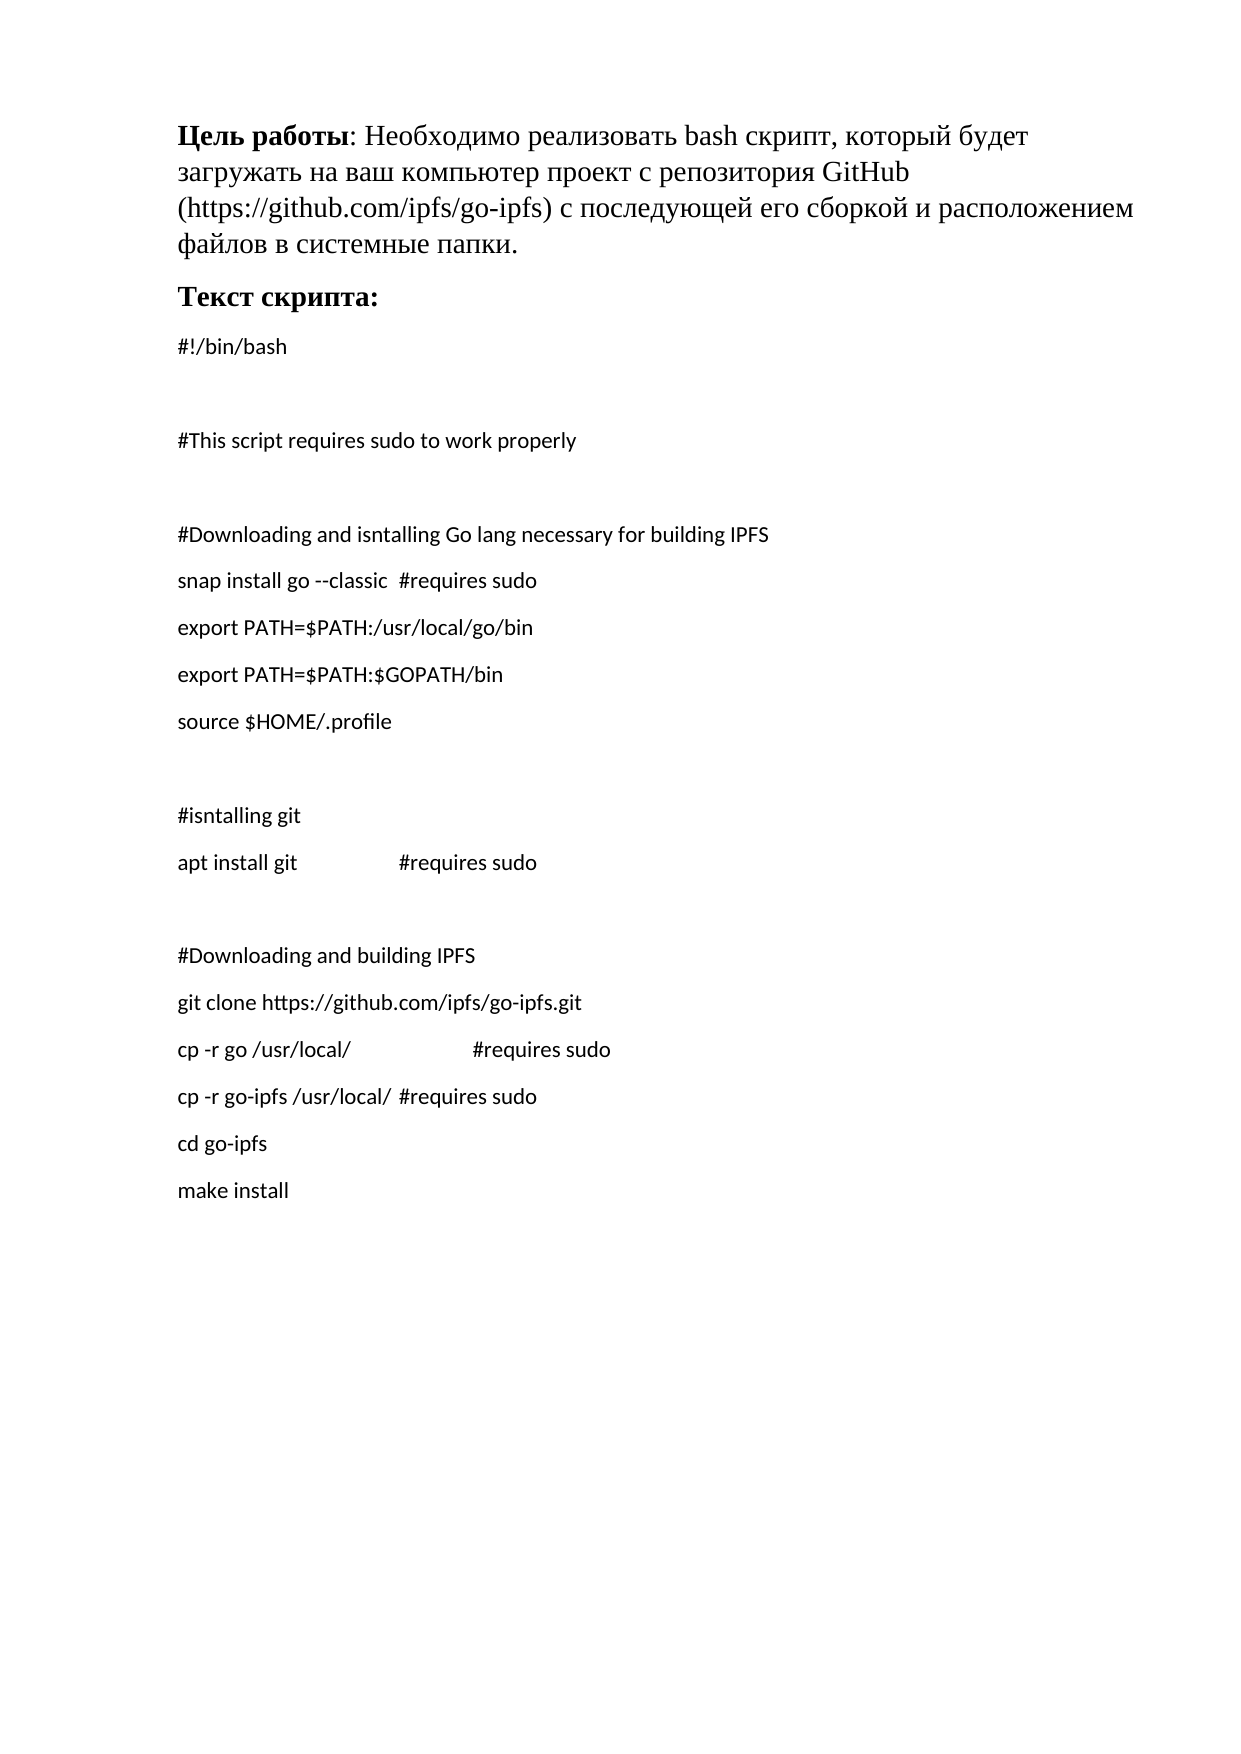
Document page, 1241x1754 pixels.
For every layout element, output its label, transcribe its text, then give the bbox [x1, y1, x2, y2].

text cd go-ipfs [177, 1129, 1152, 1157]
text #Downloading and building IPFS [177, 942, 1152, 969]
text Цель работы: Необходимо реализовать bash скрипт, который будет загружать на ваш компьютер проект с репозитория GitHub (https://github.com/ipfs/go-ipfs) с последующей его сборкой и расположением файлов в системные папки. [177, 118, 1152, 260]
text git clone https://github.com/ipfs/go-ipfs.git [177, 988, 1152, 1016]
text apt install git #requires sudo [177, 848, 1152, 876]
text cp -r go /usr/local/ #requires sudo [177, 1035, 1152, 1063]
text #This script requires sudo to work properly [177, 426, 1152, 454]
text Текст скрипта: [177, 279, 1152, 313]
text cp -r go-ipfs /usr/local/ #requires sudo [177, 1082, 1152, 1110]
text #Downloading and isntalling Go lang necessary for building IPFS [177, 520, 1152, 548]
text export PATH=$PATH:/usr/local/go/bin [177, 613, 1152, 641]
text make install [177, 1176, 1152, 1204]
text snap install go --classic #requires sudo [177, 567, 1152, 594]
text export PATH=$PATH:$GOPATH/bin [177, 660, 1152, 688]
text source $HOME/.profile [177, 707, 1152, 735]
text #!/bin/bash [177, 332, 1152, 360]
text #isntalling git [177, 801, 1152, 829]
